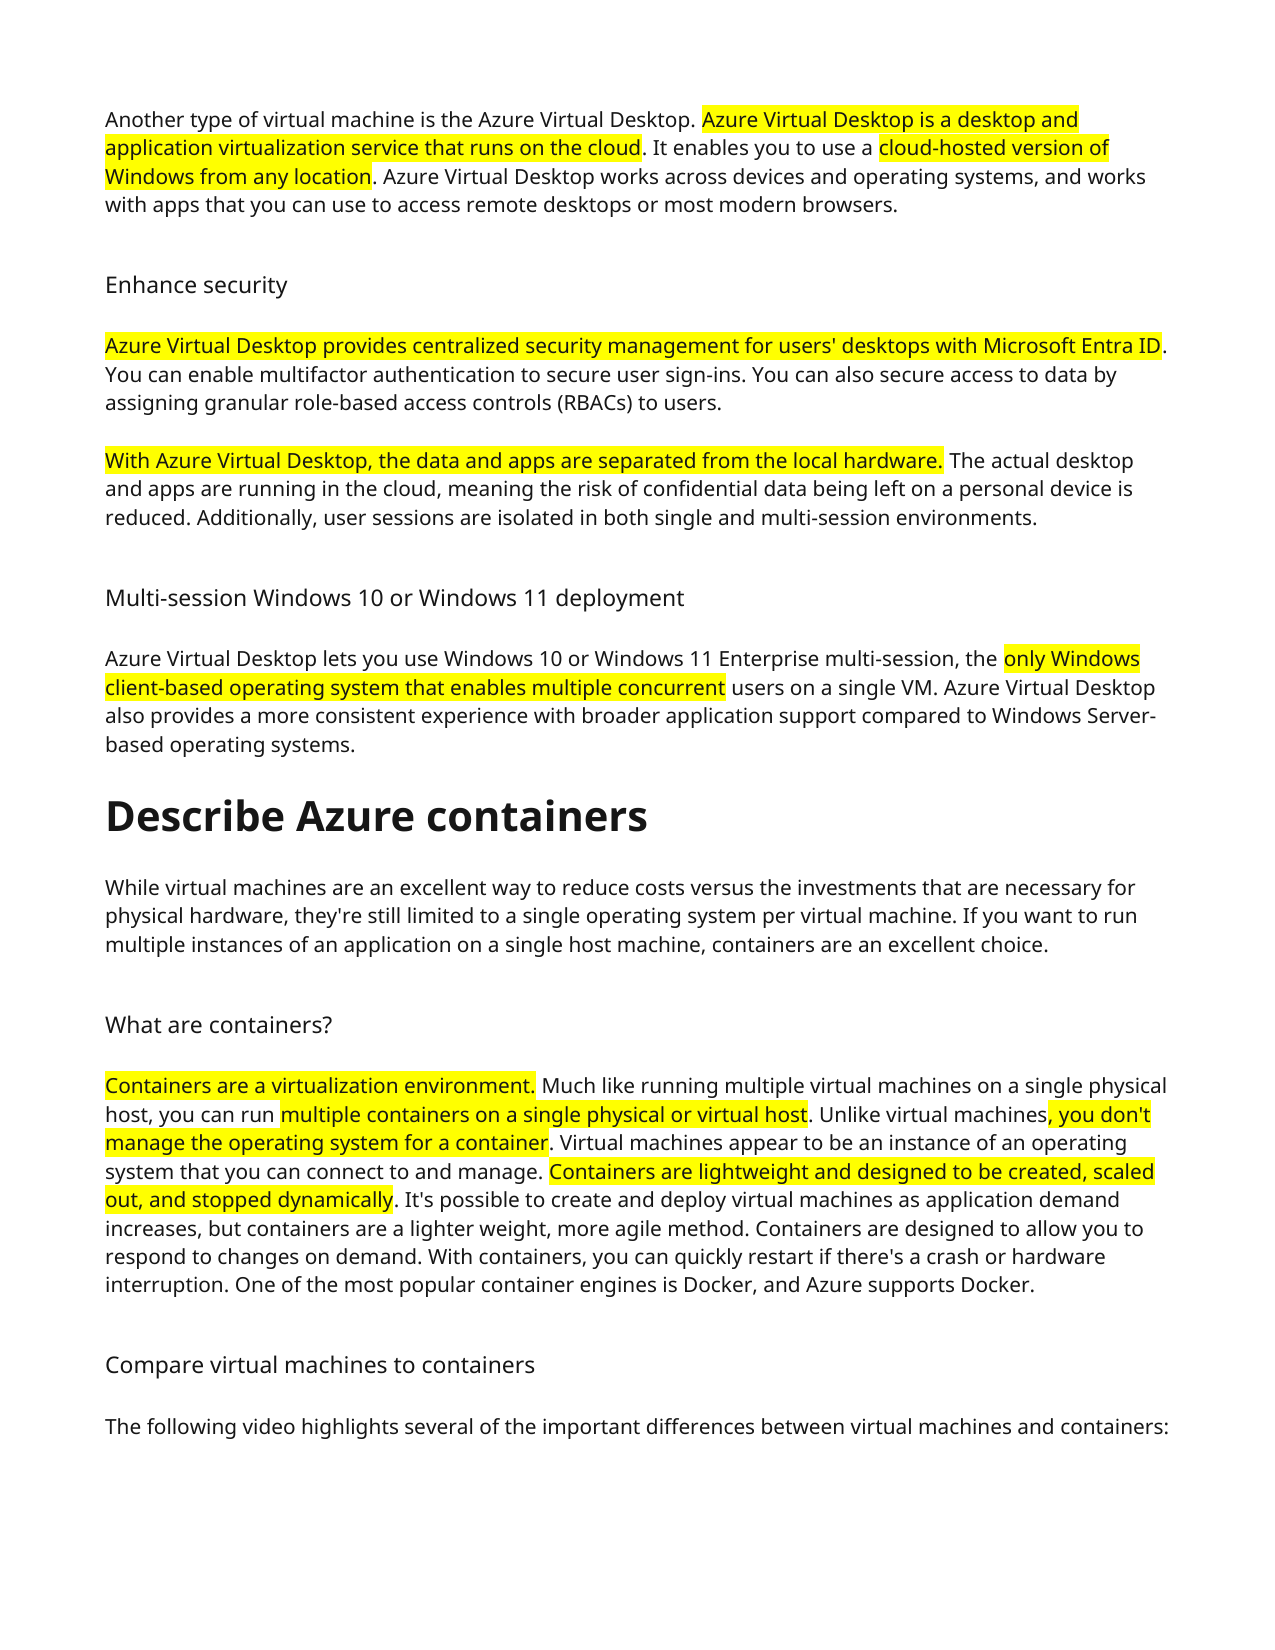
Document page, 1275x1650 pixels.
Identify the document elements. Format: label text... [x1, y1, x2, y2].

subtitle What are containers? [105, 1008, 1170, 1040]
subtitle Enhance security [105, 269, 1170, 300]
subtitle Multi-session Windows 10 or Windows 11 deployment [105, 581, 1170, 613]
subtitle Describe Azure containers [105, 787, 1170, 844]
text Another type of virtual machine is the Azure Virtual Desktop. Azure Virtual Desktop is a desktop and application virtualization service that runs on the cloud. It enables you to use a cloud-hosted version of Windows from any location. Azure Virtual Desktop works across devices and operating systems, and works with apps that you can use to access remote desktops or most modern browsers. [105, 105, 1170, 219]
text Azure Virtual Desktop provides centralized security management for users' desktops with Microsoft Entra ID. You can enable multifactor authentication to secure user sign-ins. You can also secure access to data by assigning granular role-based access controls (RBACs) to users. [105, 332, 1170, 417]
text With Azure Virtual Desktop, the data and apps are separated from the local hardware. The actual desktop and apps are running in the cloud, meaning the risk of confidential data being left on a personal device is reduced. Additionally, user sessions are isolated in both single and multi-session environments. [105, 446, 1170, 531]
text Azure Virtual Desktop lets you use Windows 10 or Windows 11 Enterprise multi-session, the only Windows client-based operating system that enables multiple concurrent users on a single VM. Azure Virtual Desktop also provides a more consistent experience with broader application support compared to Windows Server-based operating systems. [105, 644, 1170, 758]
text While virtual machines are an excellent way to reduce costs versus the investments that are necessary for physical hardware, they're still limited to a single operating system per virtual machine. If you want to run multiple instances of an application on a single host machine, containers are an excellent choice. [105, 873, 1170, 958]
text Containers are a virtualization environment. Much like running multiple virtual machines on a single physical host, you can run multiple containers on a single physical or virtual host. Unlike virtual machines, you don't manage the operating system for a container. Virtual machines appear to be an instance of an operating system that you can connect to and manage. Containers are lightweight and designed to be created, scaled out, and stopped dynamically. It's possible to create and deploy virtual machines as application demand increases, but containers are a lighter weight, more agile method. Containers are designed to allow you to respond to changes on demand. With containers, you can quickly restart if there's a crash or hardware interruption. One of the most popular container engines is Docker, and Azure supports Docker. [105, 1071, 1170, 1299]
subtitle Compare virtual machines to containers [105, 1349, 1170, 1380]
text The following video highlights several of the important differences between virtual machines and containers: [105, 1412, 1170, 1440]
